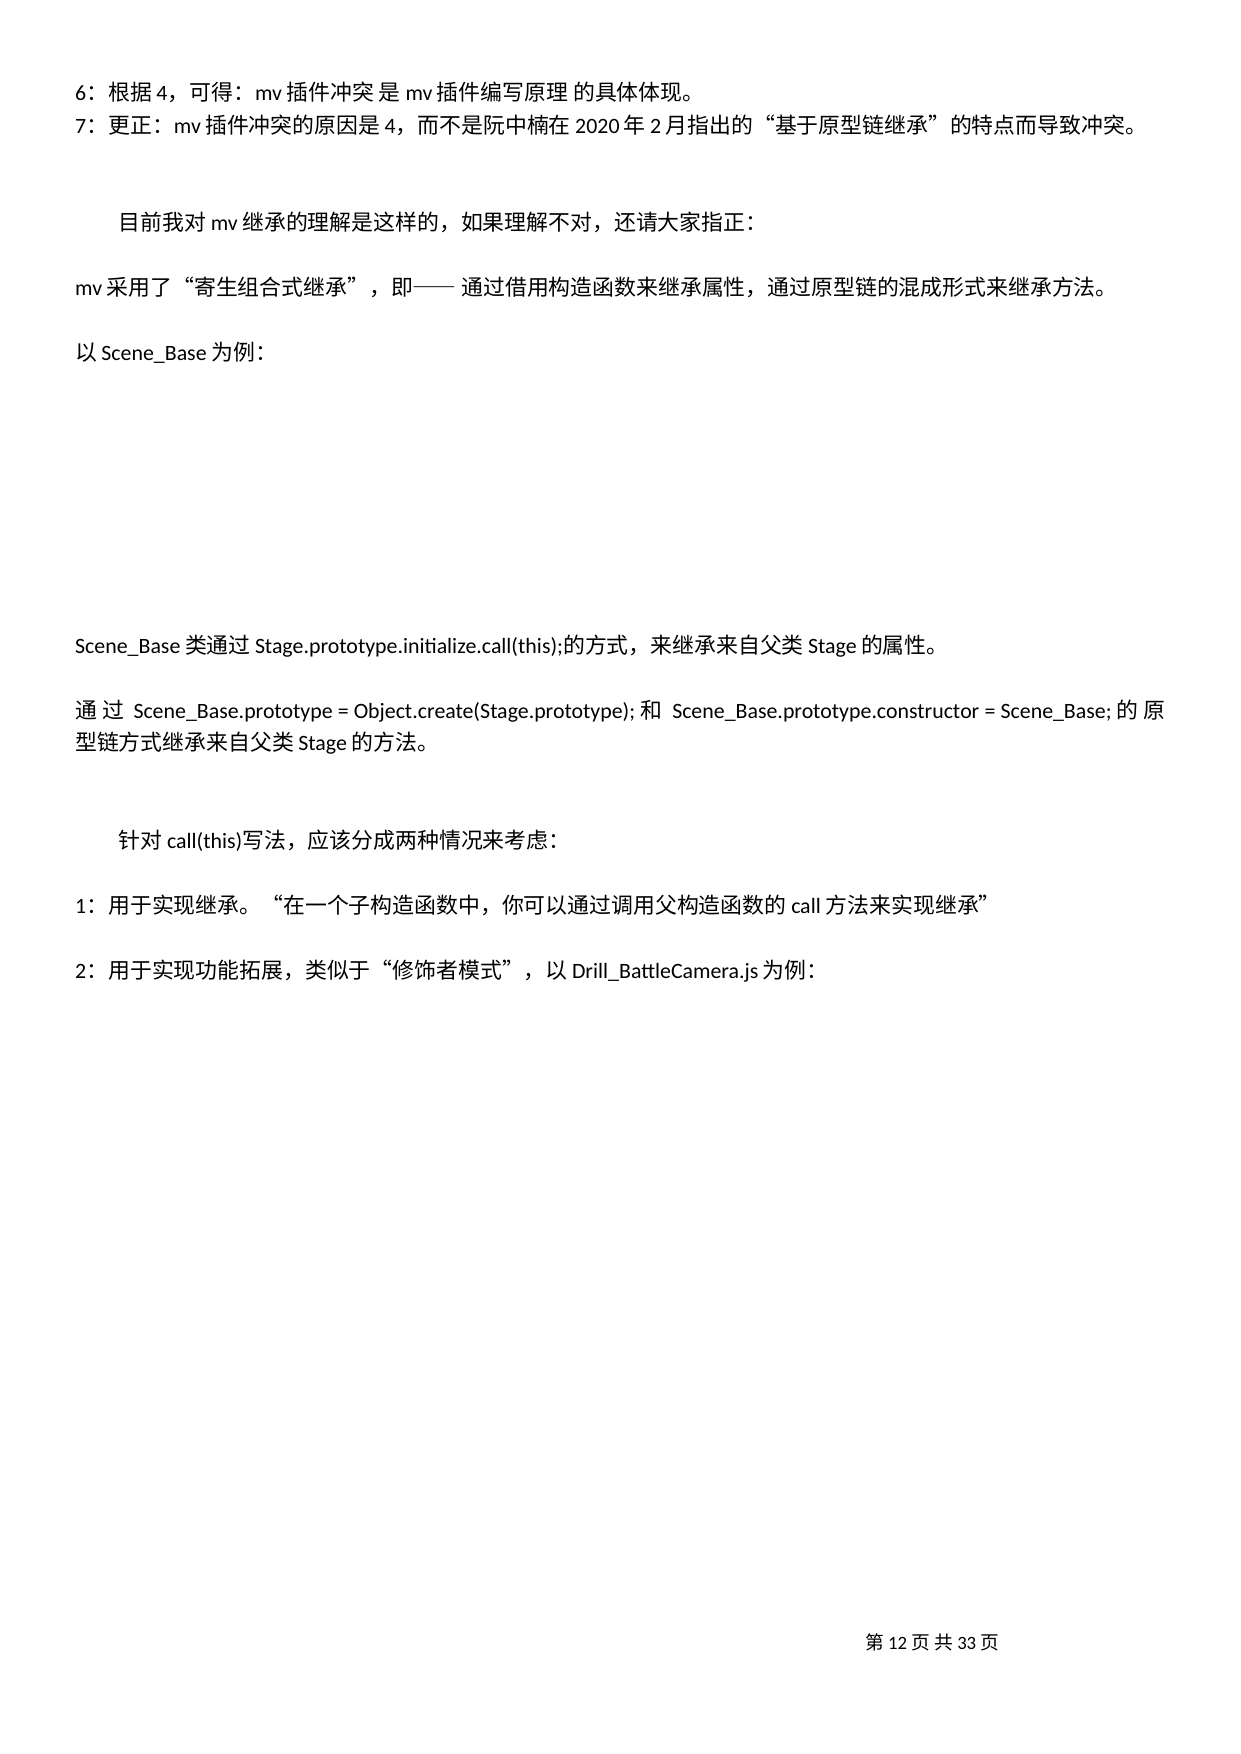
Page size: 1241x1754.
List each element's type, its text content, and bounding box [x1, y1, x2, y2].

list 目前我对mv继承的理解是这样的，如果理解不对，还请大家指正： mv采用了“寄生组合式继承”，即—— 通过借用构造函数来继承属性，通过原型链的混成形式来继承方法。 以Scene_Base为例： Scene_Base类通过Stage.prototype.initialize.call(this);的方式，来继承来自父类Stage的属性。 通过Scene_Base.prototype = Object.create(Stage.prototype); 和 Scene_Base.prototype.constructor = Scene_Base; 的原型链方式继承来自父类Stage的方法。 [75, 205, 1165, 757]
